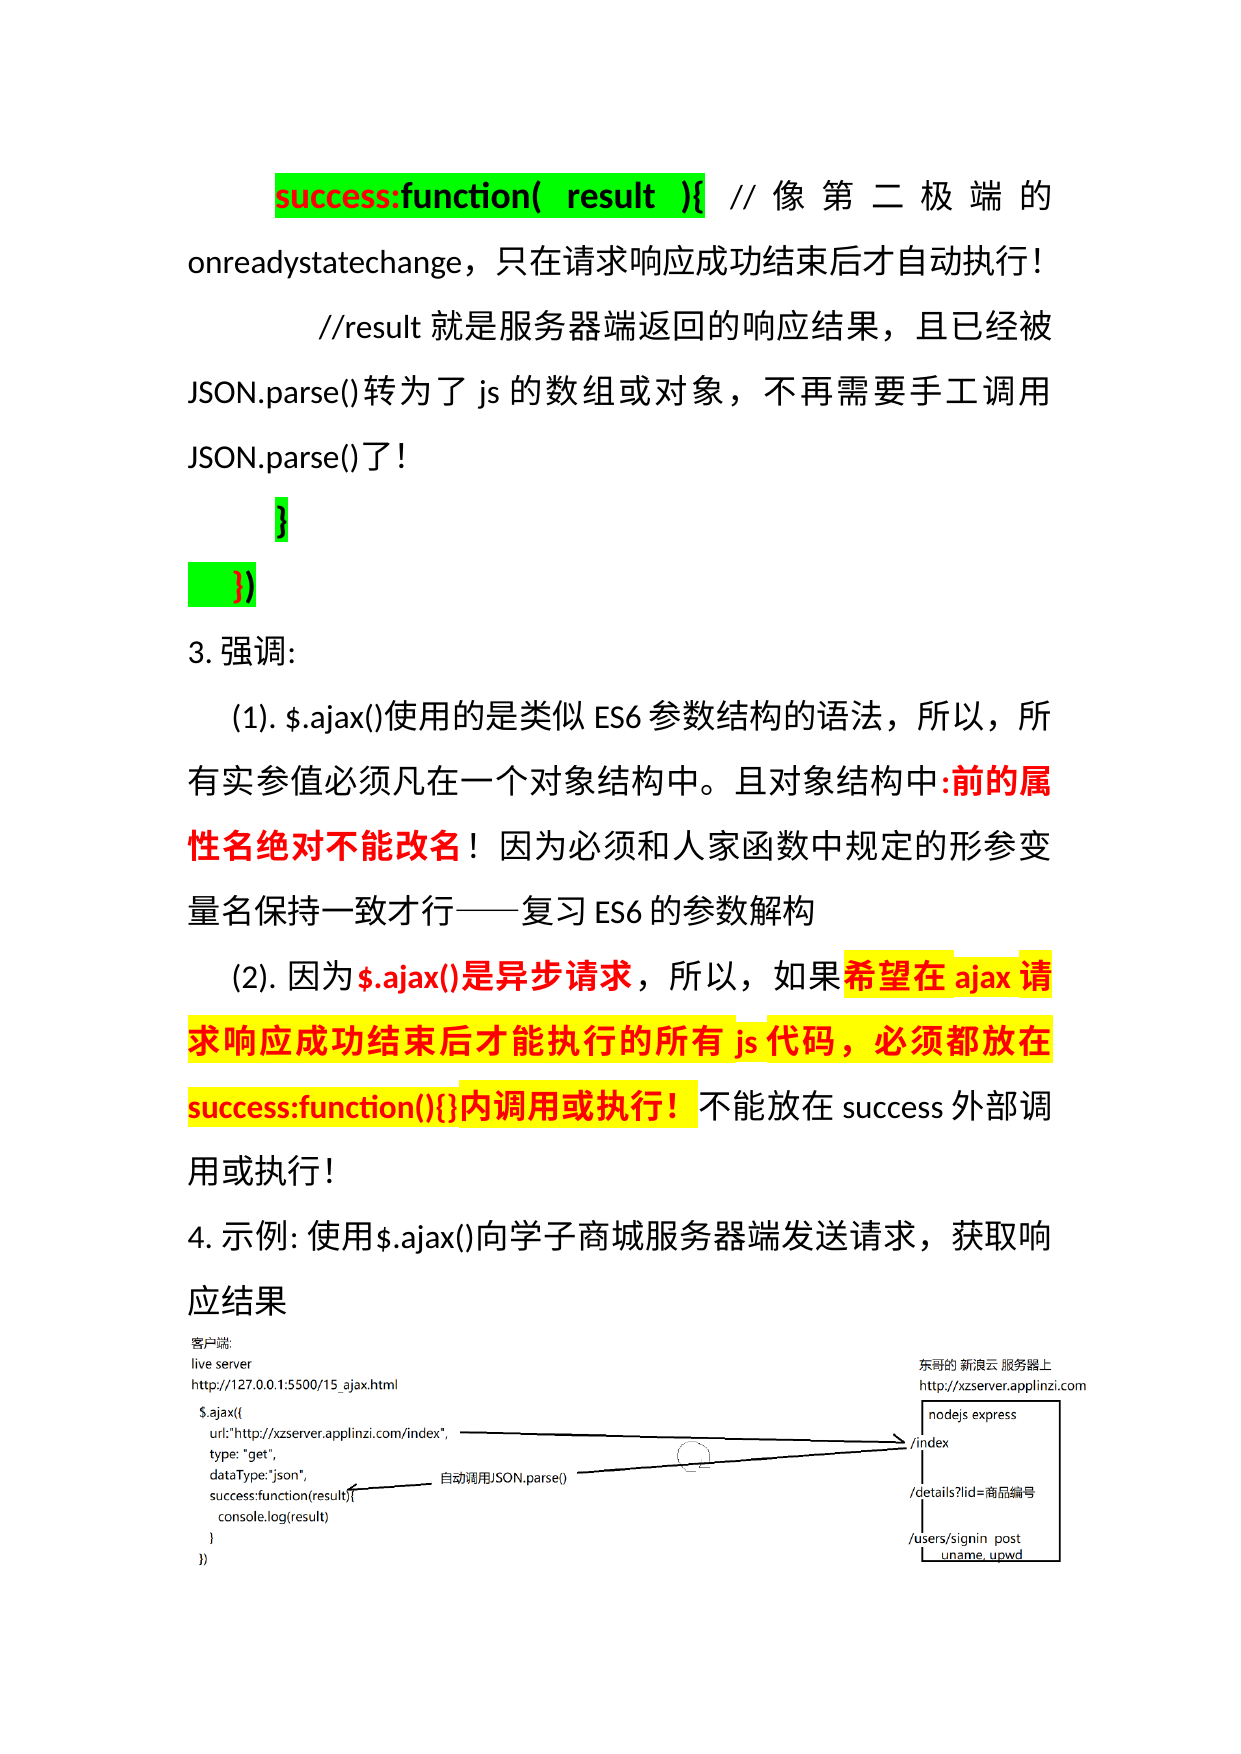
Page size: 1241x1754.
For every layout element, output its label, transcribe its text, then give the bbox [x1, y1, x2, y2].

text 4. 示例: 使用$.ajax()向学子商城服务器端发送请求，获取响应结果 [187, 1202, 1053, 1332]
text //result就是服务器端返回的响应结果，且已经被JSON.parse()转为了js的数组或对象，不再需要手工调用JSON.parse()了！ [187, 292, 1053, 487]
text (2). 因为$.ajax()是异步请求，所以，如果希望在ajax请求响应成功结束后才能执行的所有js代码，必须都放在success:function(){}内调用或执行！不能放在success外部调用或执行！ [187, 942, 1053, 1202]
text (1). $.ajax()使用的是类似ES6参数结构的语法，所以，所有实参值必须凡在一个对象结构中。且对象结构中:前的属性名绝对不能改名！因为必须和人家函数中规定的形参变量名保持一致才行——复习ES6的参数解构 [187, 682, 1053, 942]
text } [187, 487, 1053, 552]
picture [187, 1332, 1092, 1574]
text 3. 强调: [187, 617, 1053, 682]
text }) [187, 552, 1053, 617]
text success:function( result ){ //像第二极端的onreadystatechange，只在请求响应成功结束后才自动执行！ [187, 162, 1053, 292]
